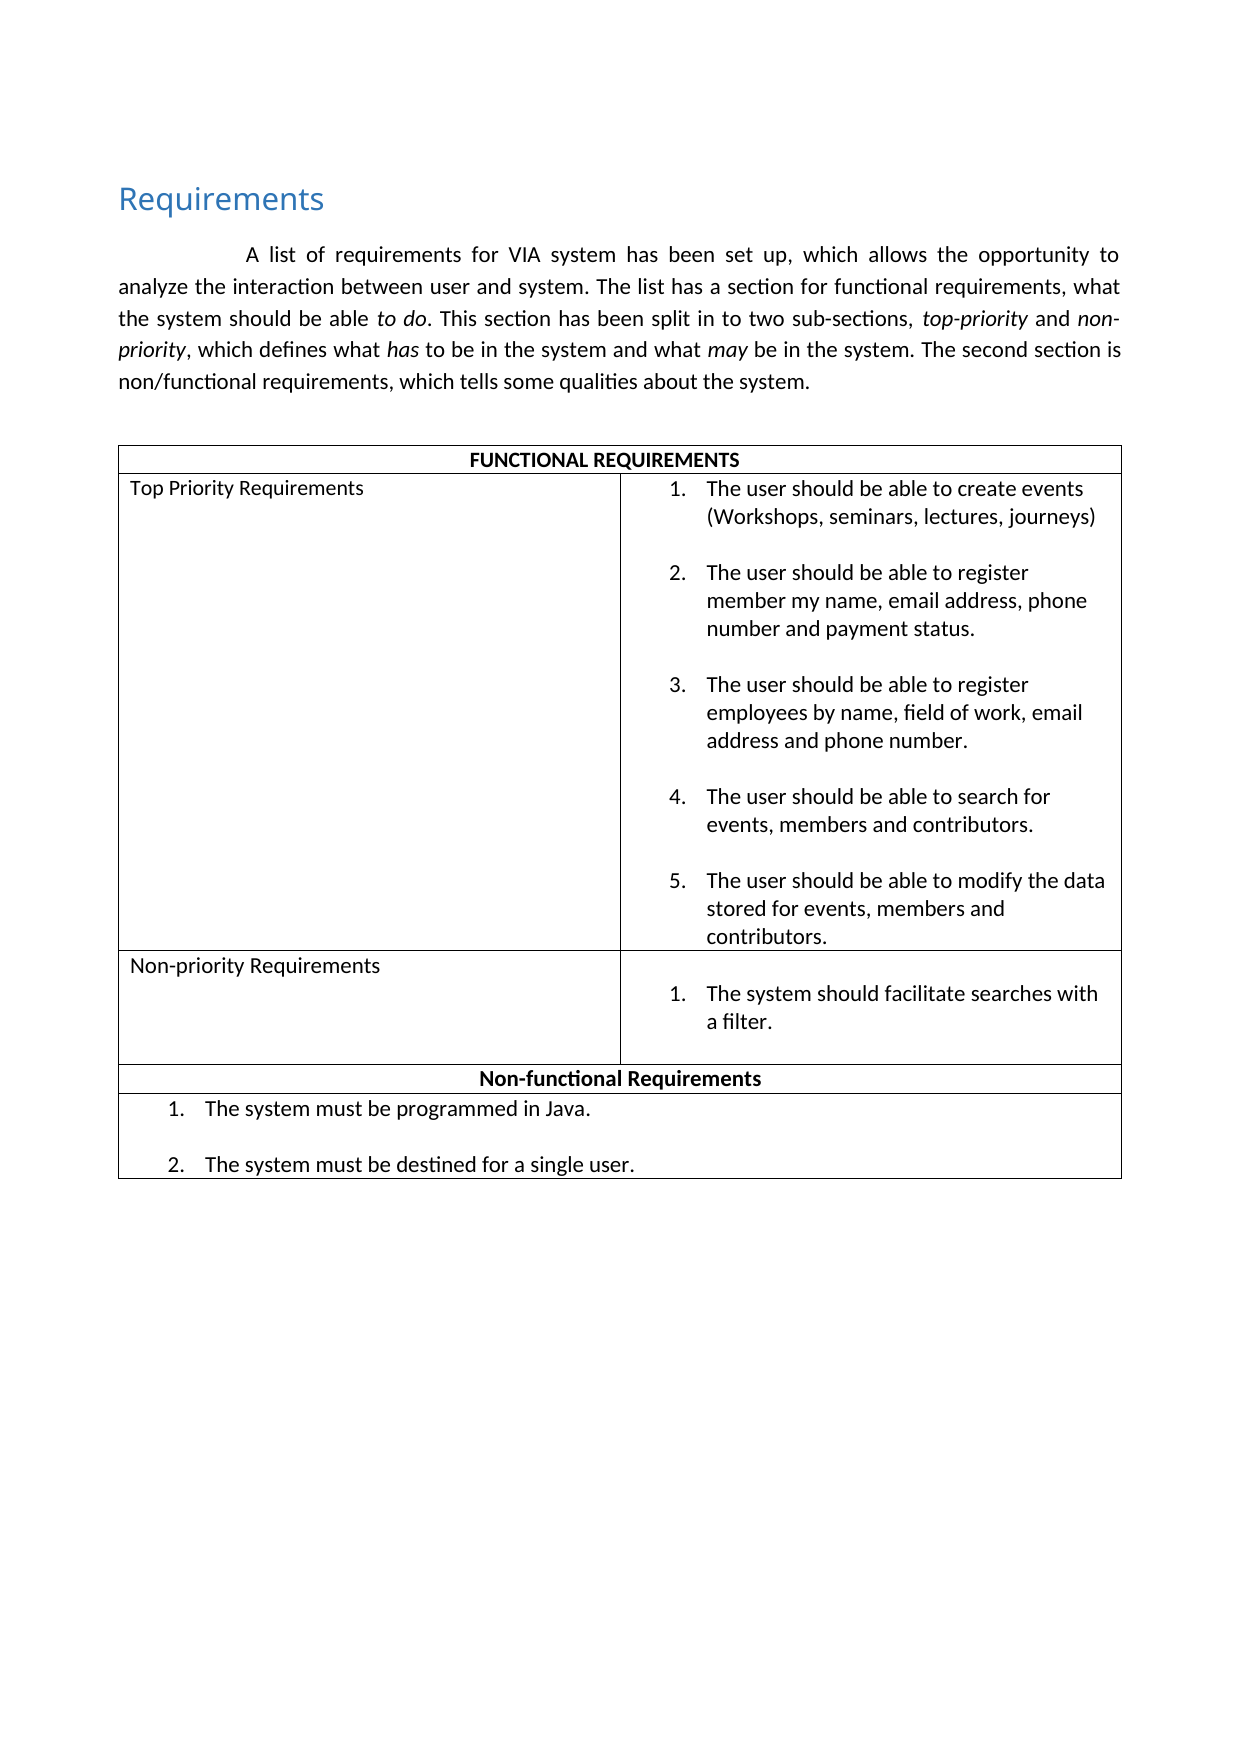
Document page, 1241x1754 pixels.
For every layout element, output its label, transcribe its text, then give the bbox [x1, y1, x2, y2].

text Requirements [118, 177, 1122, 220]
table_cell Non-priority Requirements [119, 951, 620, 1063]
table_cell Top Priority Requirements [119, 474, 620, 950]
table_cell Non-functional Requirements [119, 1065, 1121, 1093]
text A list of requirements for VIA system has been set up, which allows the opportunity to analyze the interaction between user and system. The list has a section for functional requirements, what the system should be able to do. This section has been split in to two sub-sections, top-priority and non-priority, which defines what has to be in the system and what may be in the system. The second section is non/functional requirements, which tells some qualities about the system. [118, 241, 1122, 395]
table_cell The system must be programmed in Java. The system must be destined for a single user. [119, 1094, 1121, 1178]
table_cell The system should facilitate searches with a filter. [621, 951, 1121, 1063]
table_cell The user should be able to create events (Workshops, seminars, lectures, journeys) The user should be able to register member my name, email address, phone number and payment status. The user should be able to register employees by name, field of work, email address and phone number. The user should be able to search for events, members and contributors. The user should be able to modify the data stored for events, members and contributors. [621, 474, 1121, 950]
table_header FUNCTIONAL REQUIREMENTS [119, 446, 1121, 473]
